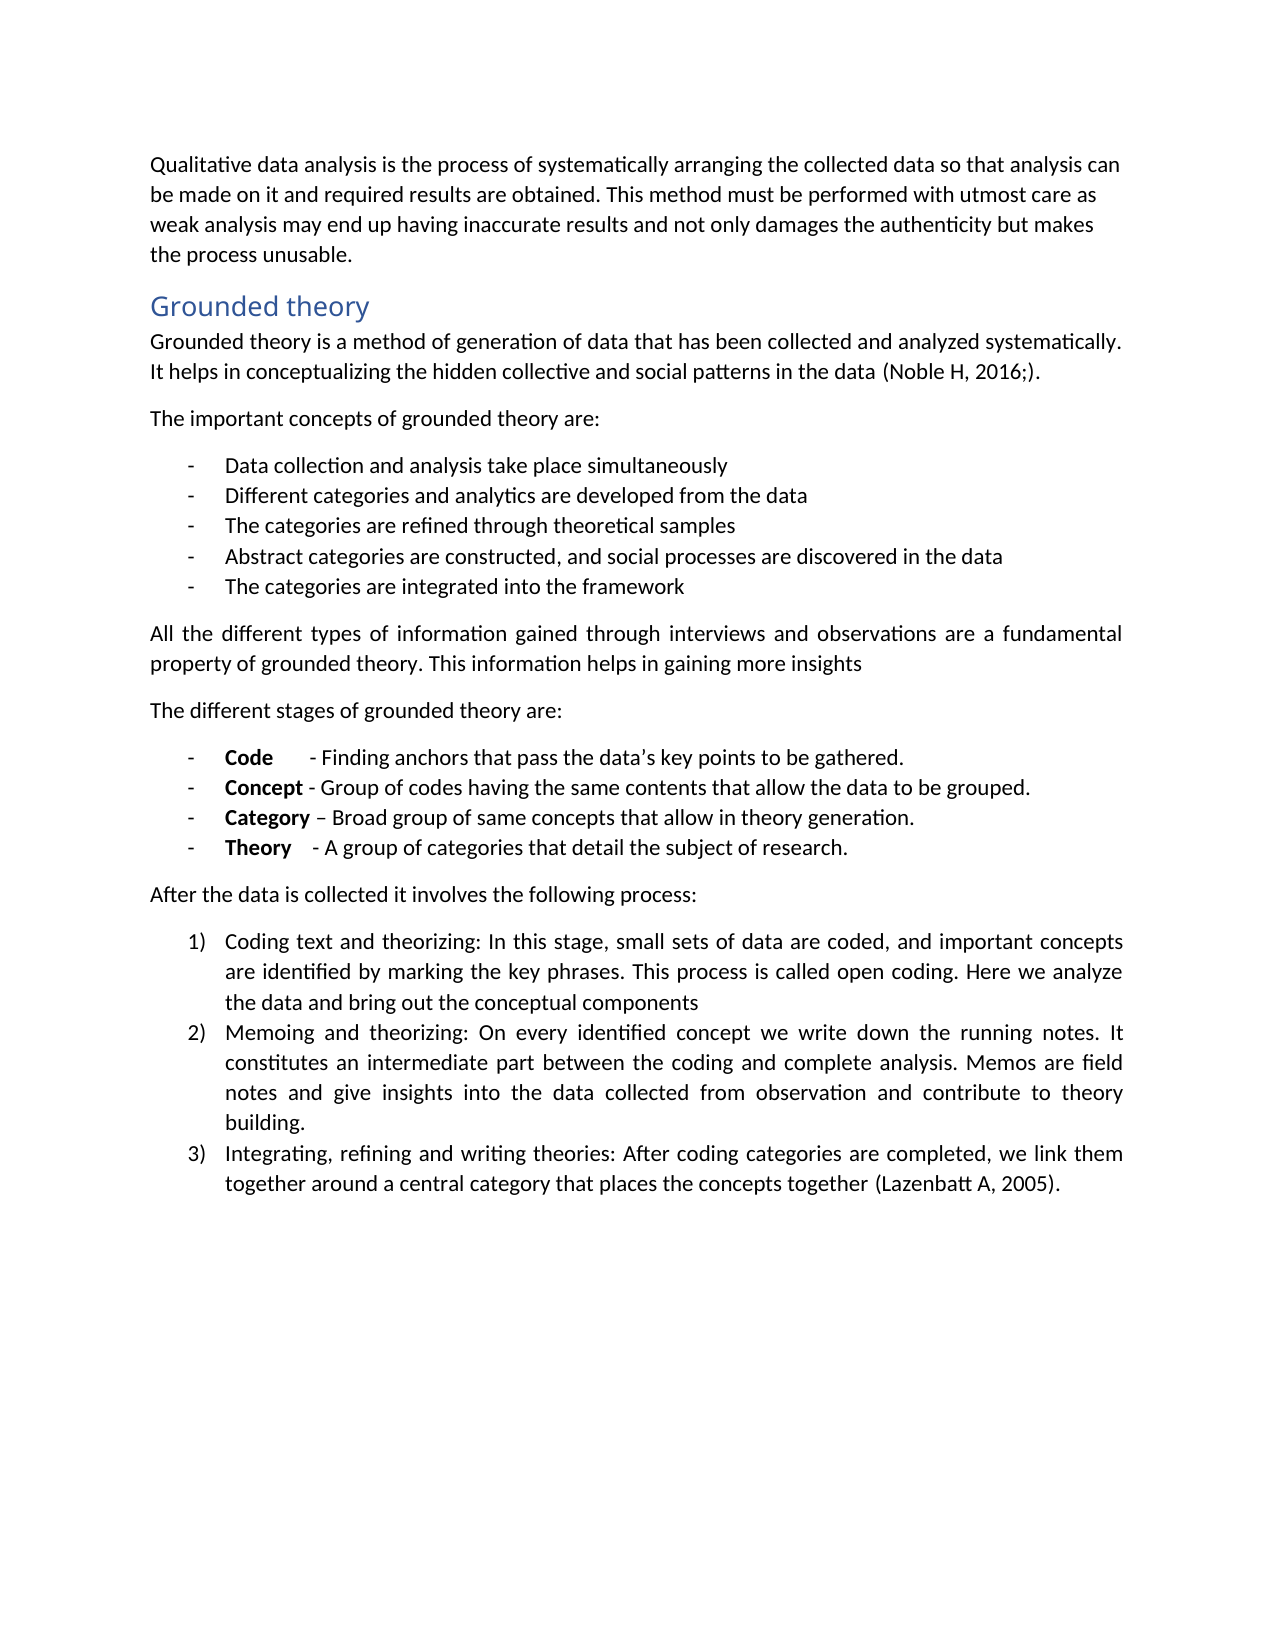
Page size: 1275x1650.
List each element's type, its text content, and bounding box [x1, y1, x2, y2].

list Category – Broad group of same concepts that allow in theory generation. [187, 803, 1125, 831]
list Integrating, refining and writing theories: After coding categories are completed, we link them together around a central category that places the concepts together . [187, 1139, 1125, 1197]
list Concept - Group of codes having the same contents that allow the data to be grouped. [187, 773, 1125, 801]
list Abstract categories are constructed, and social processes are discovered in the data [187, 542, 1125, 570]
text Qualitative data analysis is the process of systematically arranging the collected data so that analysis can be made on it and required results are obtained. This method must be performed with utmost care as weak analysis may end up having inaccurate results and not only damages the authenticity but makes the process unusable. [150, 150, 1125, 269]
list The categories are integrated into the framework [187, 572, 1125, 600]
text All the different types of information gained through interviews and observations are a fundamental property of grounded theory. This information helps in gaining more insights [150, 619, 1125, 677]
list The categories are refined through theoretical samples [187, 512, 1125, 540]
list Data collection and analysis take place simultaneously [187, 451, 1125, 479]
subtitle Grounded theory [150, 287, 1125, 324]
list Different categories and analytics are developed from the data [187, 481, 1125, 509]
list Code - Finding anchors that pass the data’s key points to be gathered. [187, 743, 1125, 771]
list Memoing and theorizing: On every identified concept we write down the running notes. It constitutes an intermediate part between the coding and complete analysis. Memos are field notes and give insights into the data collected from observation and contribute to theory building. [187, 1018, 1125, 1137]
list Coding text and theorizing: In this stage, small sets of data are coded, and important concepts are identified by marking the key phrases. This process is called open coding. Here we analyze the data and bring out the conceptual components [187, 927, 1125, 1016]
text The important concepts of grounded theory are: [150, 404, 1125, 432]
text Grounded theory is a method of generation of data that has been collected and analyzed systematically. It helps in conceptualizing the hidden collective and social patterns in the data. [150, 327, 1125, 386]
text The different stages of grounded theory are: [150, 696, 1125, 724]
list Theory - A group of categories that detail the subject of research. [187, 833, 1125, 862]
text After the data is collected it involves the following process: [150, 880, 1125, 908]
